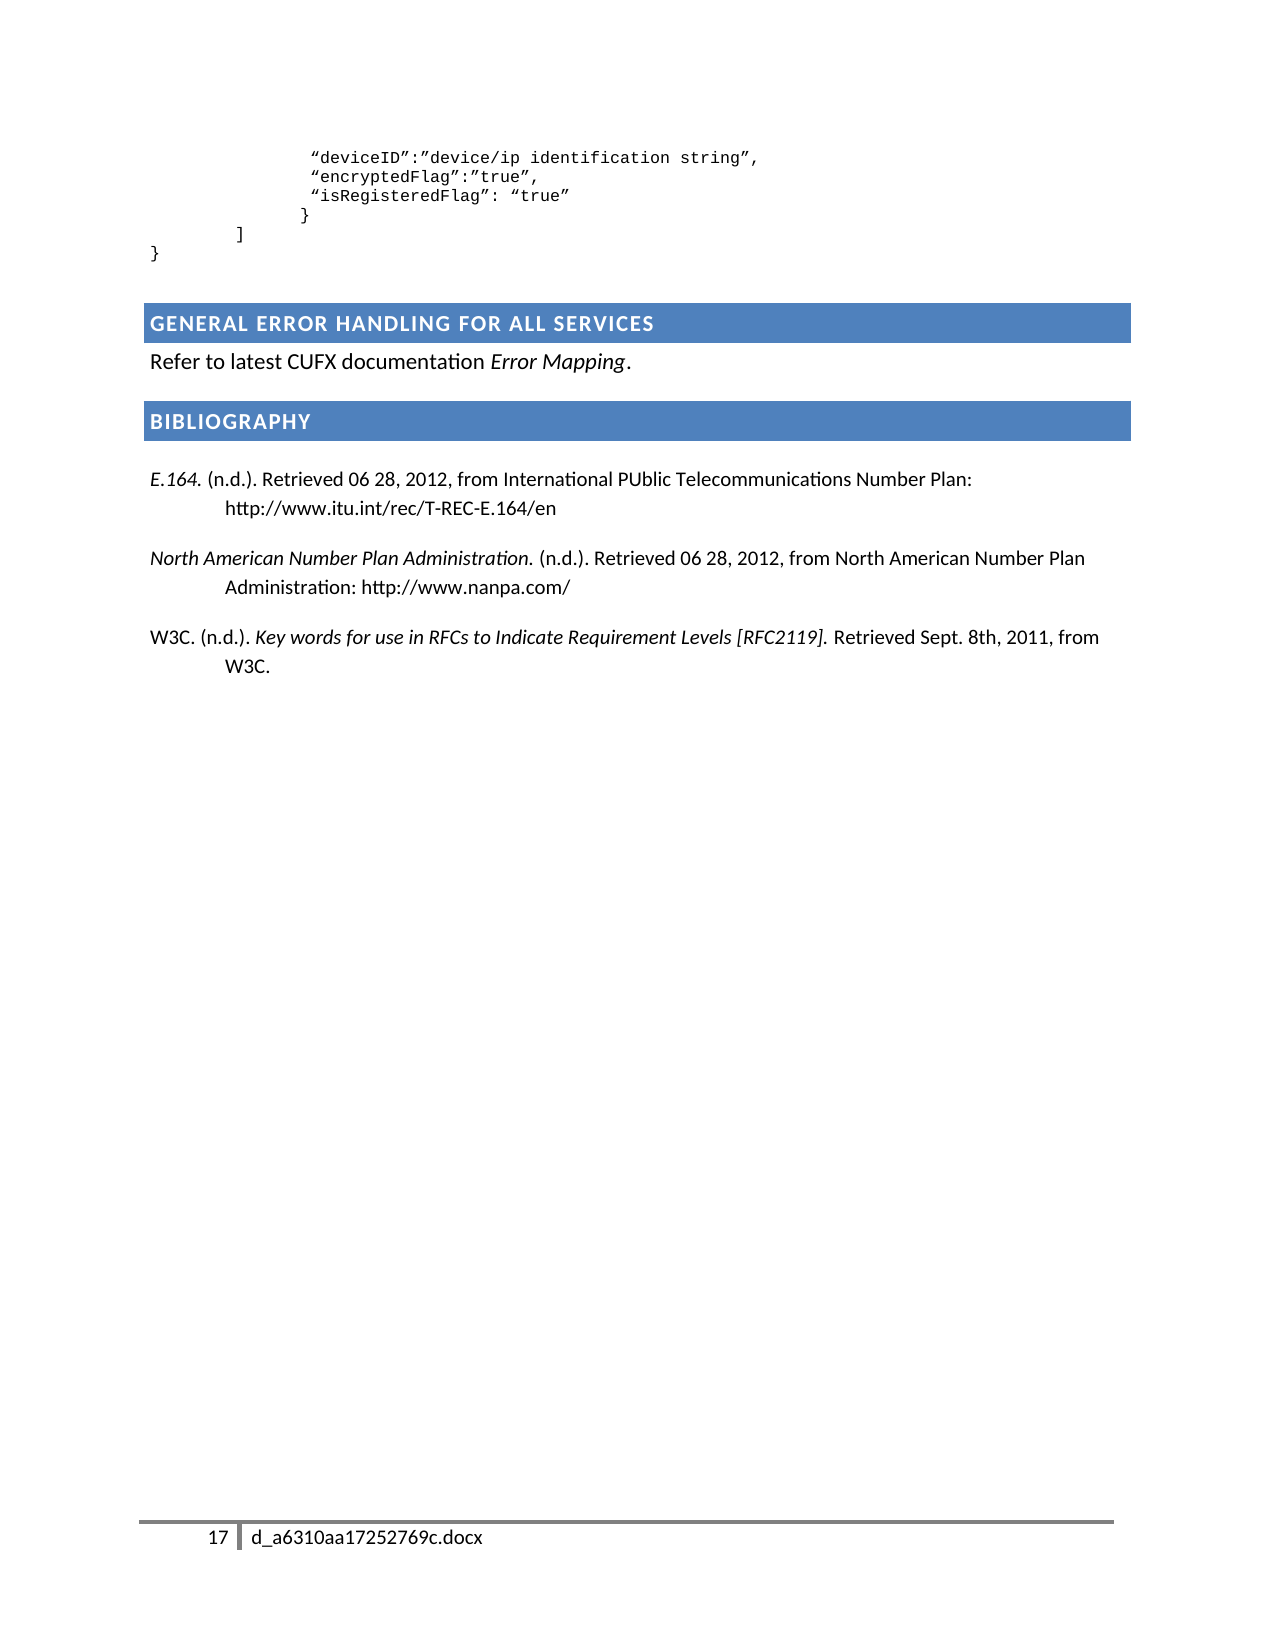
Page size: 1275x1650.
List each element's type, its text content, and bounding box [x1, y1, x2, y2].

text Refer to latest CUFX documentation Error Mapping. [150, 347, 1125, 376]
text } [225, 207, 1125, 225]
text Bibliography [150, 407, 1125, 435]
text W3C. (n.d.). Key words for use in RFCs to Indicate Requirement Levels [RFC2119]. Retrieved Sept. 8th, 2011, from W3C. [150, 624, 1125, 679]
text “isRegisteredFlag”: “true” [225, 188, 1125, 207]
subtitle General Error handling For All Services [150, 309, 1125, 337]
text E.164. (n.d.). Retrieved 06 28, 2012, from International PUblic Telecommunications Number Plan: http://www.itu.int/rec/T-REC-E.164/en [150, 466, 1125, 521]
text North American Number Plan Administration. (n.d.). Retrieved 06 28, 2012, from North American Number Plan Administration: http://www.nanpa.com/ [150, 545, 1125, 600]
text } [150, 244, 1125, 263]
text “deviceID”:”device/ip identification string”, [225, 150, 1125, 169]
text “encryptedFlag”:”true”, [225, 169, 1125, 188]
text ] [150, 225, 1125, 244]
